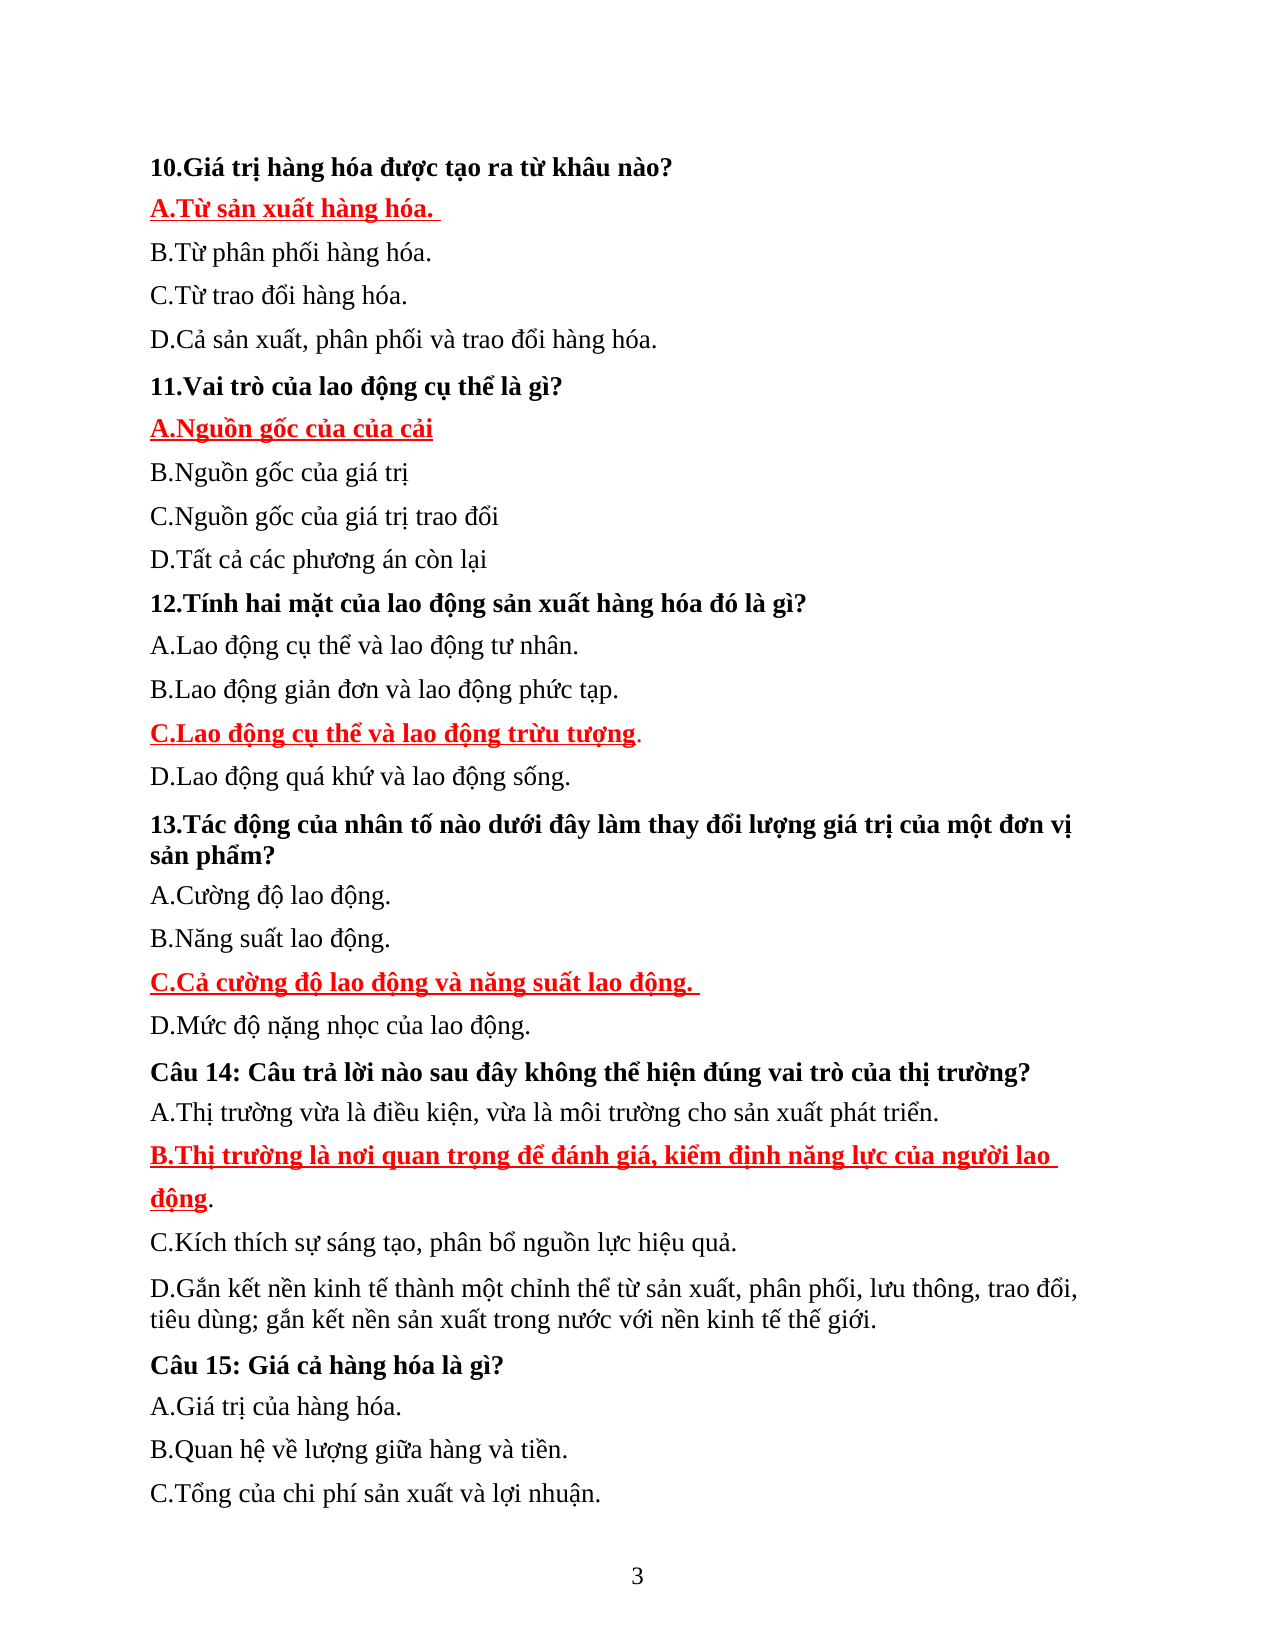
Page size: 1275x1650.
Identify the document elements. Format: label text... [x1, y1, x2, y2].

text B.Thị trường là nơi quan trọng để đánh giá, kiểm định năng lực của người lao động. C.Kích thích sự sáng tạo, phân bổ nguồn lực hiệu quả. [150, 1130, 1080, 1260]
text A.Cường độ lao động. [150, 875, 1125, 911]
text A.Từ sản xuất hàng hóa. [150, 189, 1125, 225]
text D.Mức độ nặng nhọc của lao động. [150, 1006, 1125, 1042]
text A.Giá trị của hàng hóa. [150, 1386, 1125, 1422]
text D.Cả sản xuất, phân phối và trao đổi hàng hóa. [150, 320, 1125, 356]
text D.Gắn kết nền kinh tế thành một chỉnh thể từ sản xuất, phân phối, lưu thông, trao đổi, tiêu dùng; gắn kết nền sản xuất trong nước với nền kinh tế thế giới. [150, 1273, 1095, 1335]
text Câu 15: Giá cả hàng hóa là gì? [150, 1344, 1125, 1382]
text 3 [150, 1557, 1125, 1591]
text A.Nguồn gốc của của cải B.Nguồn gốc của giá trị C.Nguồn gốc của giá trị trao đổi D.Tất cả các phương án còn lại 12.Tính hai mặt của lao động sản xuất hàng hóa đó là gì? [150, 403, 825, 621]
text B.Quan hệ về lượng giữa hàng và tiền. [150, 1430, 1125, 1466]
text B.Từ phân phối hàng hóa. [150, 233, 1125, 268]
text C.Từ trao đổi hàng hóa. [150, 276, 1125, 312]
text C.Tổng của chi phí sản xuất và lợi nhuận. [150, 1473, 1125, 1509]
text 10.Giá trị hàng hóa được tạo ra từ khâu nào? [150, 147, 1125, 184]
text B.Lao động giản đơn và lao động phức tạp. [150, 669, 1125, 706]
text 13.Tác động của nhân tố nào dưới đây làm thay đổi lượng giá trị của một đơn vị sản phẩm? [150, 808, 1095, 871]
text A.Lao động cụ thể và lao động tư nhân. [150, 626, 1125, 662]
text D.Lao động quá khứ và lao động sống. [150, 757, 1125, 793]
text B.Năng suất lao động. [150, 919, 1125, 955]
text C.Lao động cụ thể và lao động trừu tượng. [150, 713, 1125, 749]
text Câu 14: Câu trả lời nào sau đây không thể hiện đúng vai trò của thị trường? A.Thị trường vừa là điều kiện, vừa là môi trường cho sản xuất phát triển. [150, 1048, 1035, 1130]
text 11.Vai trò của lao động cụ thể là gì? [150, 365, 1125, 403]
text C.Cả cường độ lao động và năng suất lao động. [150, 963, 1125, 999]
